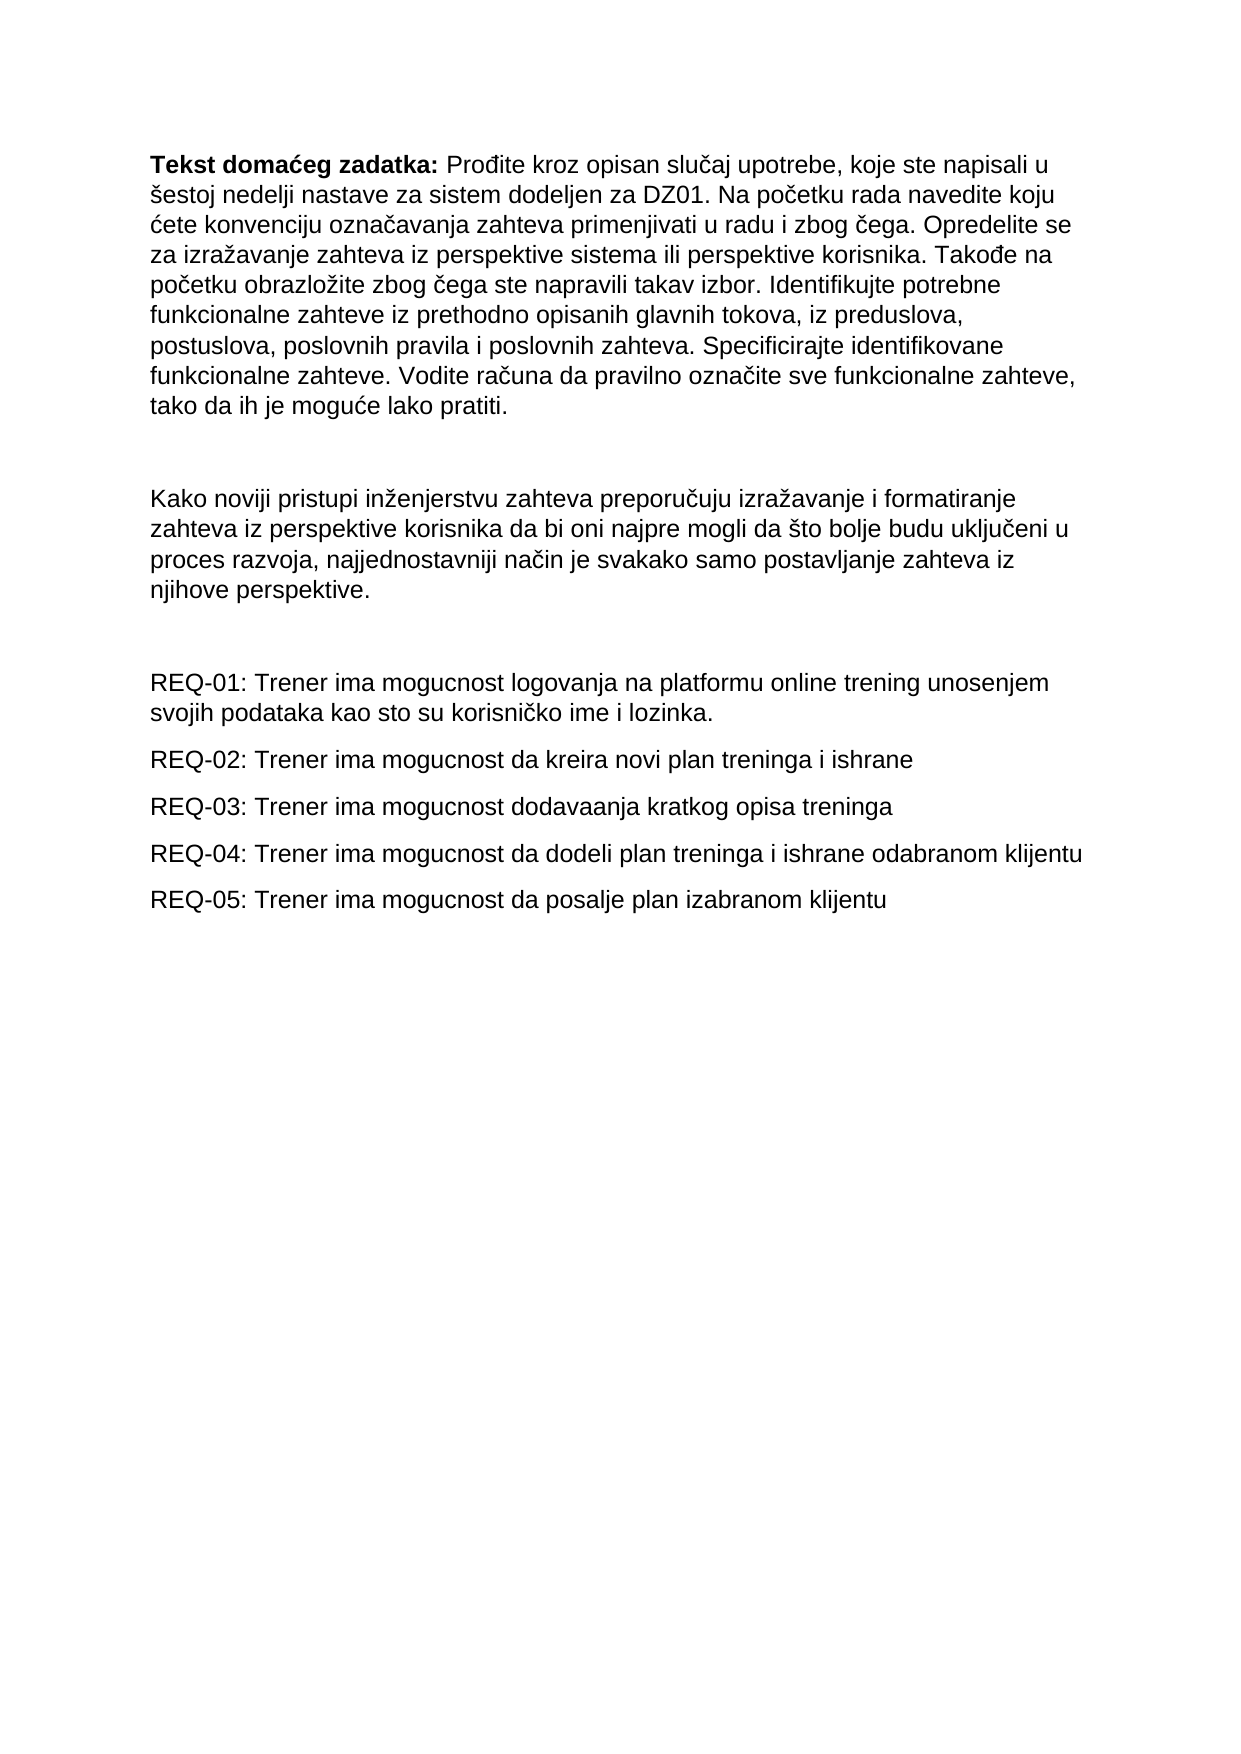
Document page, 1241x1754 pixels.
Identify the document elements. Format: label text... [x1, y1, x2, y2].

text REQ-05: Trener ima mogucnost da posalje plan izabranom klijentu [150, 885, 1090, 914]
text REQ-03: Trener ima mogucnost dodavaanja kratkog opisa treninga [150, 792, 1090, 821]
text REQ-01: Trener ima mogucnost logovanja na platformu online trening unosenjem svojih podataka kao sto su korisničko ime i lozinka. [150, 668, 1090, 727]
text Kako noviji pristupi inženjerstvu zahteva preporučuju izražavanje i formatiranje zahteva iz perspektive korisnika da bi oni najpre mogli da što bolje budu uključeni u proces razvoja, najjednostavniji način je svakako samo postavljanje zahteva iz njihove perspektive. [150, 484, 1090, 603]
text REQ-02: Trener ima mogucnost da kreira novi plan treninga i ishrane [150, 745, 1090, 774]
text REQ-04: Trener ima mogucnost da dodeli plan treninga i ishrane odabranom klijentu [150, 839, 1090, 867]
text Tekst domaćeg zadatka: Prođite kroz opisan slučaj upotrebe, koje ste napisali u šestoj nedelji nastave za sistem dodeljen za DZ01. Na početku rada navedite koju ćete konvenciju označavanja zahteva primenjivati u radu i zbog čega. Opredelite se za izražavanje zahteva iz perspektive sistema ili perspektive korisnika. Takođe na početku obrazložite zbog čega ste napravili takav izbor. Identifikujte potrebne funkcionalne zahteve iz prethodno opisanih glavnih tokova, iz preduslova, postuslova, poslovnih pravila i poslovnih zahteva. Specificirajte identifikovane funkcionalne zahteve. Vodite računa da pravilno označite sve funkcionalne zahteve, tako da ih je moguće lako pratiti. [150, 150, 1090, 419]
